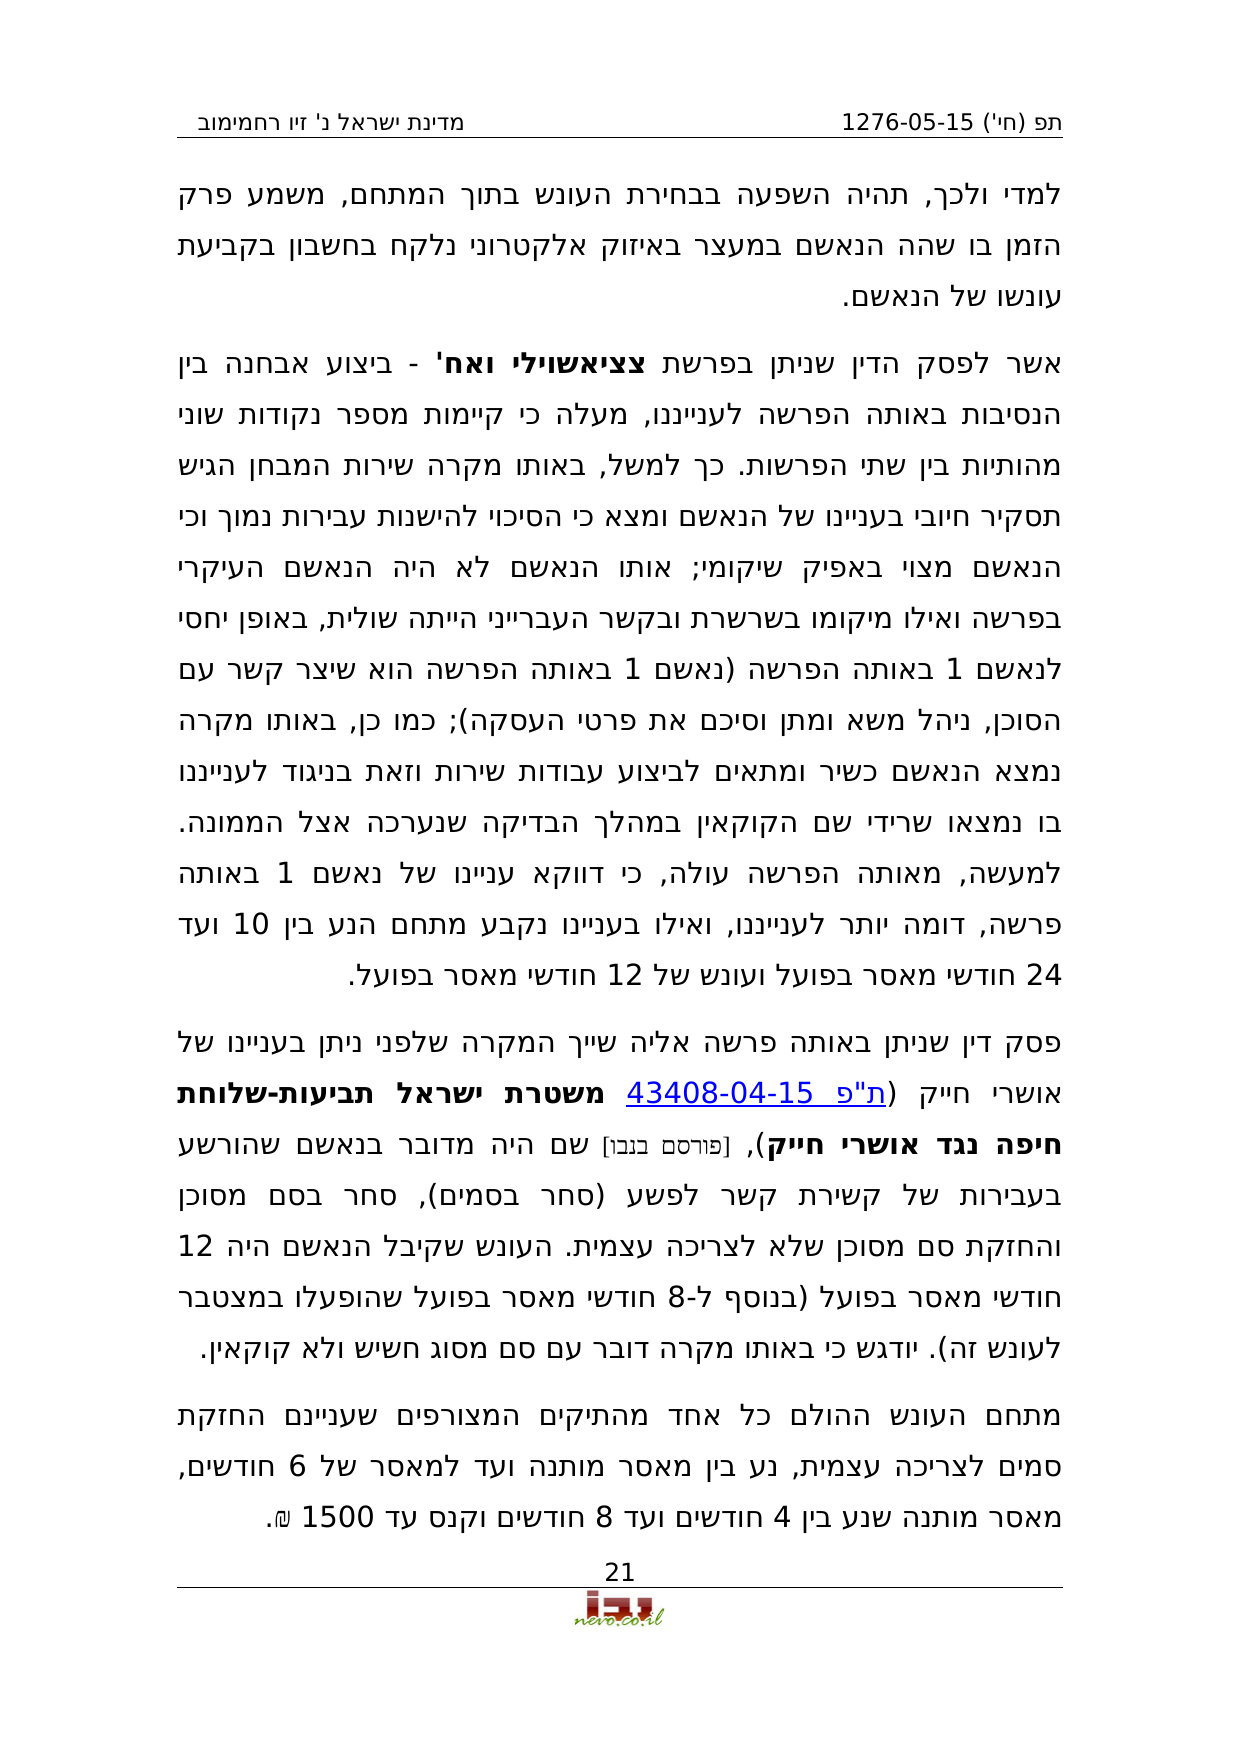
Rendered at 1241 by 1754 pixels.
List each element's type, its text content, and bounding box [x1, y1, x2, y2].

text פסק דין שניתן באותה פרשה אליה שייך המקרה שלפני ניתן בעניינו של אושרי חייק (ת"פ 43408-04-15 משטרת ישראל תביעות-שלוחת חיפה נגד אושרי חייק), [פורסם בנבו] שם היה מדובר בנאשם שהורשע בעבירות של קשירת קשר לפשע (סחר בסמים), סחר בסם מסוכן והחזקת סם מסוכן שלא לצריכה עצמית. העונש שקיבל הנאשם היה 12 חודשי מאסר בפועל (בנוסף ל-8 חודשי מאסר בפועל שהופעלו במצטבר לעונש זה). יודגש כי באותו מקרה דובר עם סם מסוג חשיש ולא קוקאין. [177, 1026, 1063, 1365]
picture [574, 1590, 666, 1627]
text מתחם העונש ההולם כל אחד מהתיקים המצורפים שעניינם החזקת סמים לצריכה עצמית, נע בין מאסר מותנה ועד למאסר של 6 חודשים, מאסר מותנה שנע בין 4 חודשים ועד 8 חודשים וקנס עד 1500 ₪. [177, 1399, 1063, 1535]
text אשר לפסק הדין שניתן בפרשת צציאשוילי ואח' - ביצוע אבחנה בין הנסיבות באותה הפרשה לענייננו, מעלה כי קיימות מספר נקודות שוני מהותיות בין שתי הפרשות. כך למשל, באותו מקרה שירות המבחן הגיש תסקיר חיובי בעניינו של הנאשם ומצא כי הסיכוי להישנות עבירות נמוך וכי הנאשם מצוי באפיק שיקומי; אותו הנאשם לא היה הנאשם העיקרי בפרשה ואילו מיקומו בשרשרת ובקשר העברייני הייתה שולית, באופן יחסי לנאשם 1 באותה הפרשה (נאשם 1 באותה הפרשה הוא שיצר קשר עם הסוכן, ניהל משא ומתן וסיכם את פרטי העסקה); כמו כן, באותו מקרה נמצא הנאשם כשיר ומתאים לביצוע עבודות שירות וזאת בניגוד לענייננו בו נמצאו שרידי שם הקוקאין במהלך הבדיקה שנערכה אצל הממונה. למעשה, מאותה הפרשה עולה, כי דווקא עניינו של נאשם 1 באותה פרשה, דומה יותר לענייננו, ואילו בעניינו נקבע מתחם הנע בין 10 ועד 24 חודשי מאסר בפועל ועונש של 12 חודשי מאסר בפועל. [177, 347, 1063, 992]
